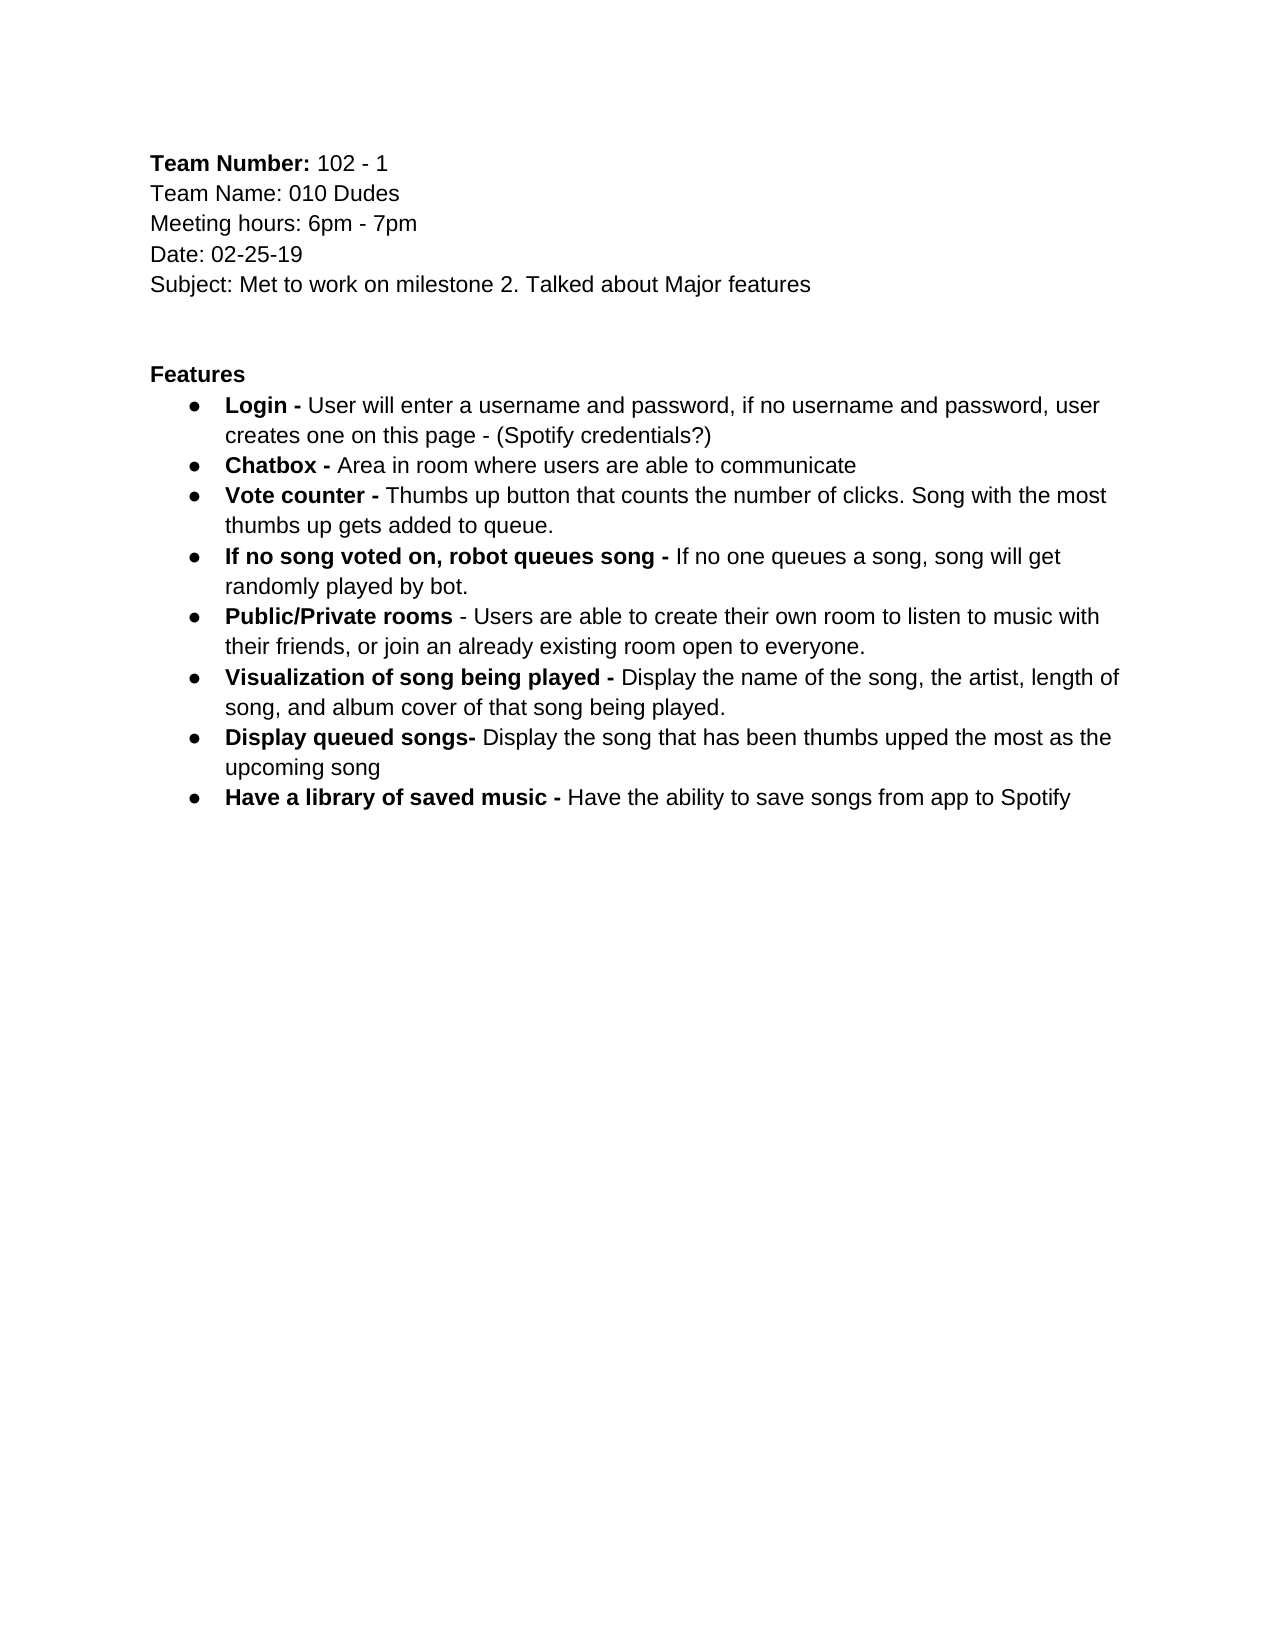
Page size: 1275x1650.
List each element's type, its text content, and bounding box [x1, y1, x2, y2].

text Meeting hours: 6pm - 7pm [150, 210, 1125, 237]
list Chatbox - Area in room where users are able to communicate [187, 452, 1125, 478]
list Login - User will enter a username and password, if no username and password, user creates one on this page - (Spotify credentials?) [187, 392, 1125, 448]
text Features [150, 361, 1125, 388]
list Visualization of song being played - Display the name of the song, the artist, length of song, and album cover of that song being played. [187, 663, 1125, 720]
text Team Number: 102 - 1 [150, 150, 1125, 176]
list Public/Private rooms - Users are able to create their own room to listen to music with their friends, or join an already existing room open to everyone. [187, 603, 1125, 660]
text Team Name: 010 Dudes [150, 180, 1125, 207]
list Vote counter - Thumbs up button that counts the number of clicks. Song with the most thumbs up gets added to queue. [187, 482, 1125, 539]
text Subject: Met to work on milestone 2. Talked about Major features [150, 271, 1125, 297]
list If no song voted on, robot queues song - If no one queues a song, song will get randomly played by bot. [187, 543, 1125, 599]
list Have a library of saved music - Have the ability to save songs from app to Spotify [187, 784, 1125, 841]
text Date: 02-25-19 [150, 241, 1125, 267]
list Display queued songs- Display the song that has been thumbs upped the most as the upcoming song [187, 724, 1125, 781]
